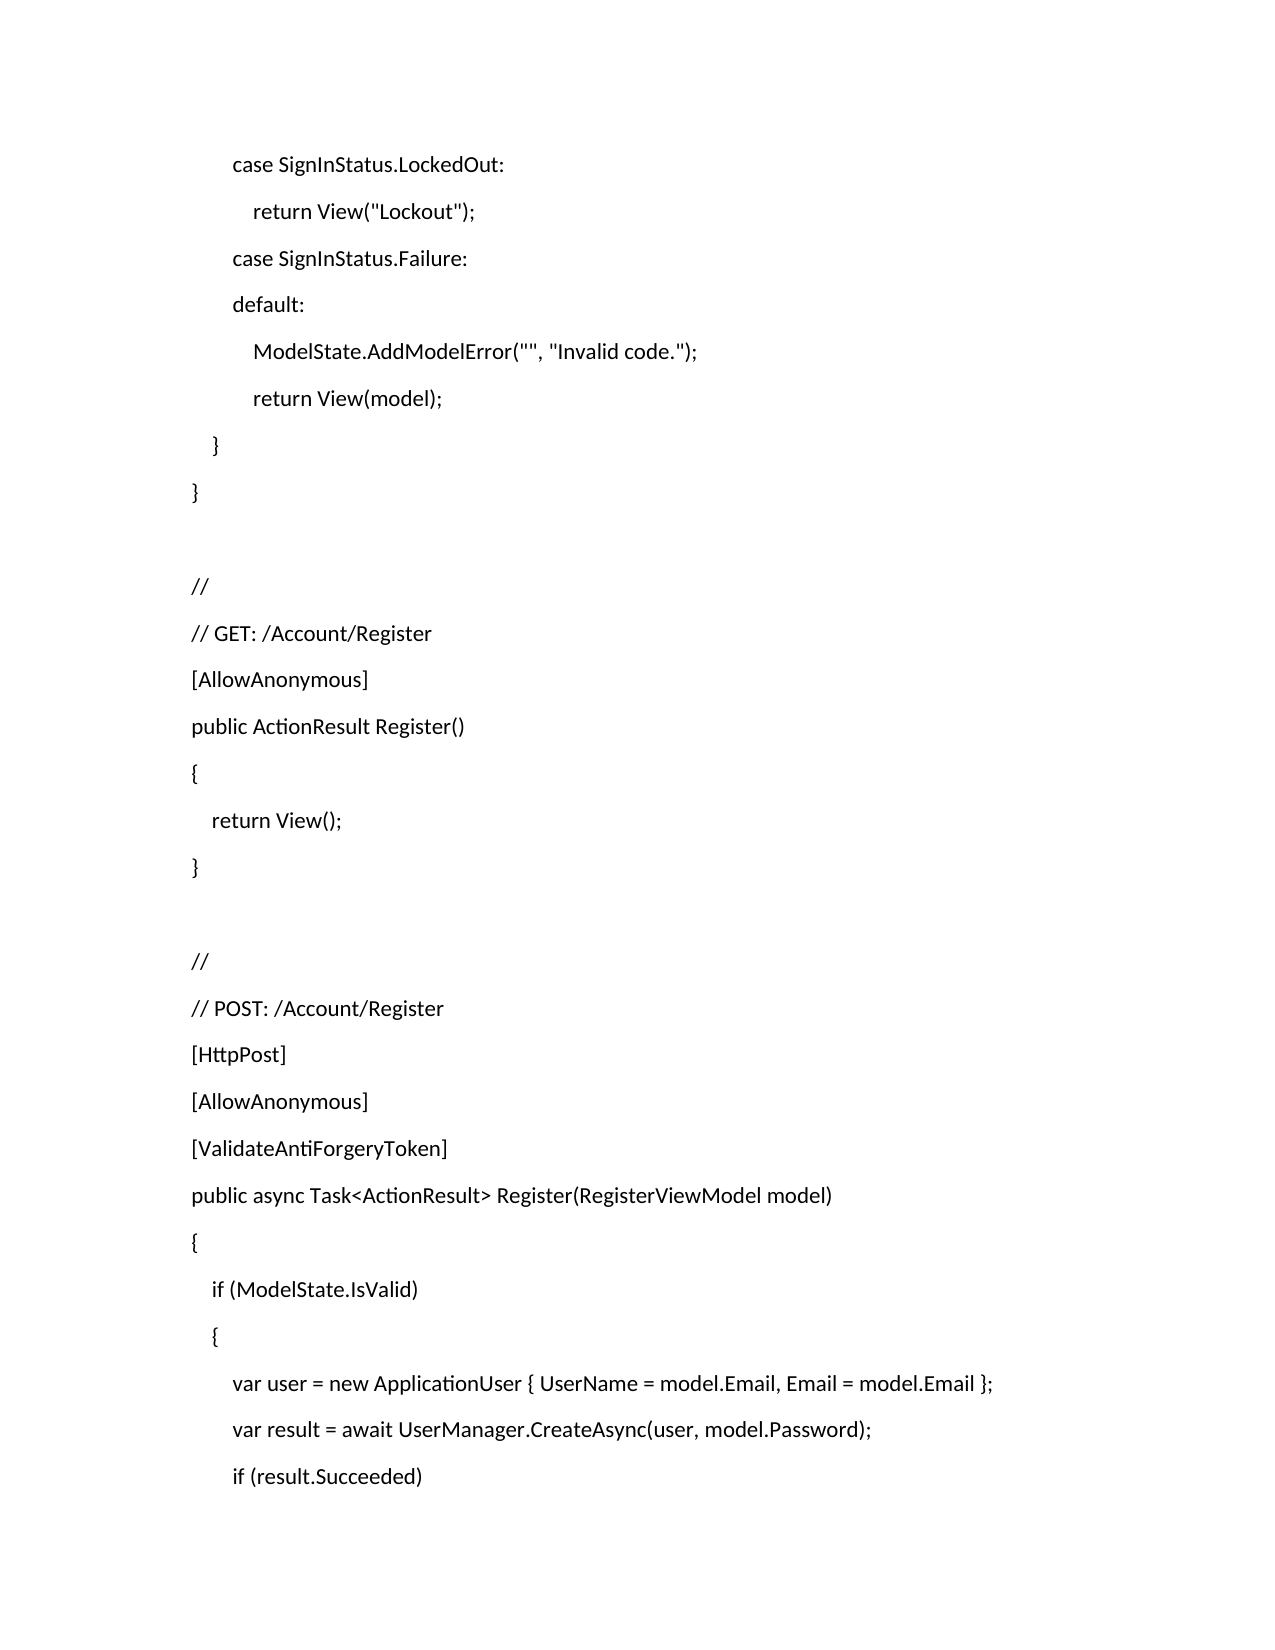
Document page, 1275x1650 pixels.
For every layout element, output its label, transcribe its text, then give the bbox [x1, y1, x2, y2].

text [HttpPost] [150, 1041, 1125, 1069]
text { [150, 759, 1125, 787]
text { [150, 1228, 1125, 1256]
text } [150, 853, 1125, 881]
text return View(model); [150, 384, 1125, 412]
text [AllowAnonymous] [150, 1087, 1125, 1116]
text [ValidateAntiForgeryToken] [150, 1134, 1125, 1162]
text default: [150, 291, 1125, 319]
text ModelState.AddModelError("", "Invalid code."); [150, 337, 1125, 366]
text // POST: /Account/Register [150, 994, 1125, 1022]
text public ActionResult Register() [150, 712, 1125, 741]
text case SignInStatus.LockedOut: [150, 150, 1125, 178]
text // [150, 572, 1125, 600]
text } [150, 478, 1125, 506]
text [AllowAnonymous] [150, 666, 1125, 694]
text var user = new ApplicationUser { UserName = model.Email, Email = model.Email }; [150, 1369, 1125, 1397]
text var result = await UserManager.CreateAsync(user, model.Password); [150, 1416, 1125, 1444]
text public async Task<ActionResult> Register(RegisterViewModel model) [150, 1181, 1125, 1209]
text { [150, 1322, 1125, 1350]
text if (result.Succeeded) [150, 1462, 1125, 1491]
text case SignInStatus.Failure: [150, 244, 1125, 272]
text return View(); [150, 806, 1125, 834]
text return View("Lockout"); [150, 197, 1125, 225]
text // GET: /Account/Register [150, 619, 1125, 647]
text } [150, 431, 1125, 459]
text // [150, 947, 1125, 975]
text if (ModelState.IsValid) [150, 1275, 1125, 1303]
